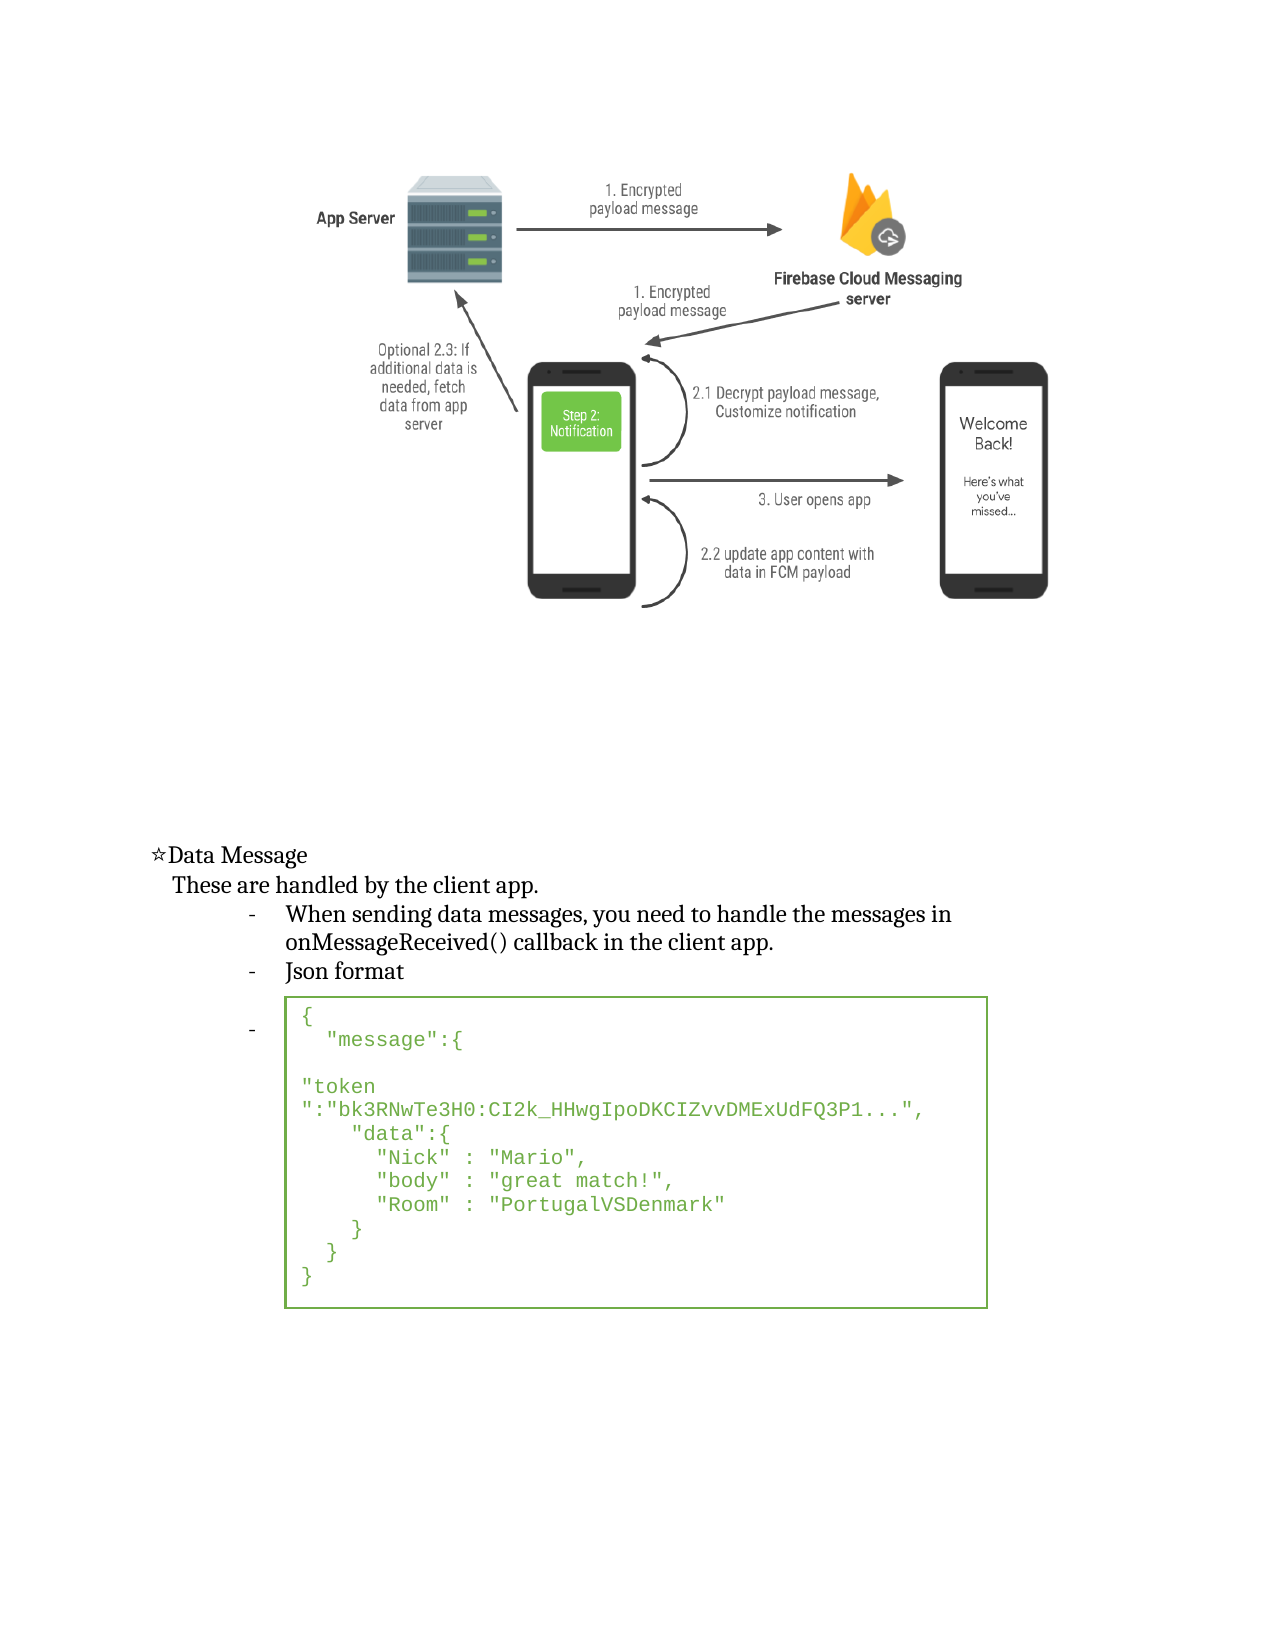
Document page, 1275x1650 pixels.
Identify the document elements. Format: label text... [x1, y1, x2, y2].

list Json format [248, 957, 1125, 986]
text These are handled by the client app. [150, 871, 1125, 899]
picture [285, 150, 1098, 649]
list When sending data messages, you need to handle the messages in onMessageReceived() callback in the client app. [248, 899, 1125, 957]
text ⭐️Data Message [150, 837, 1125, 871]
